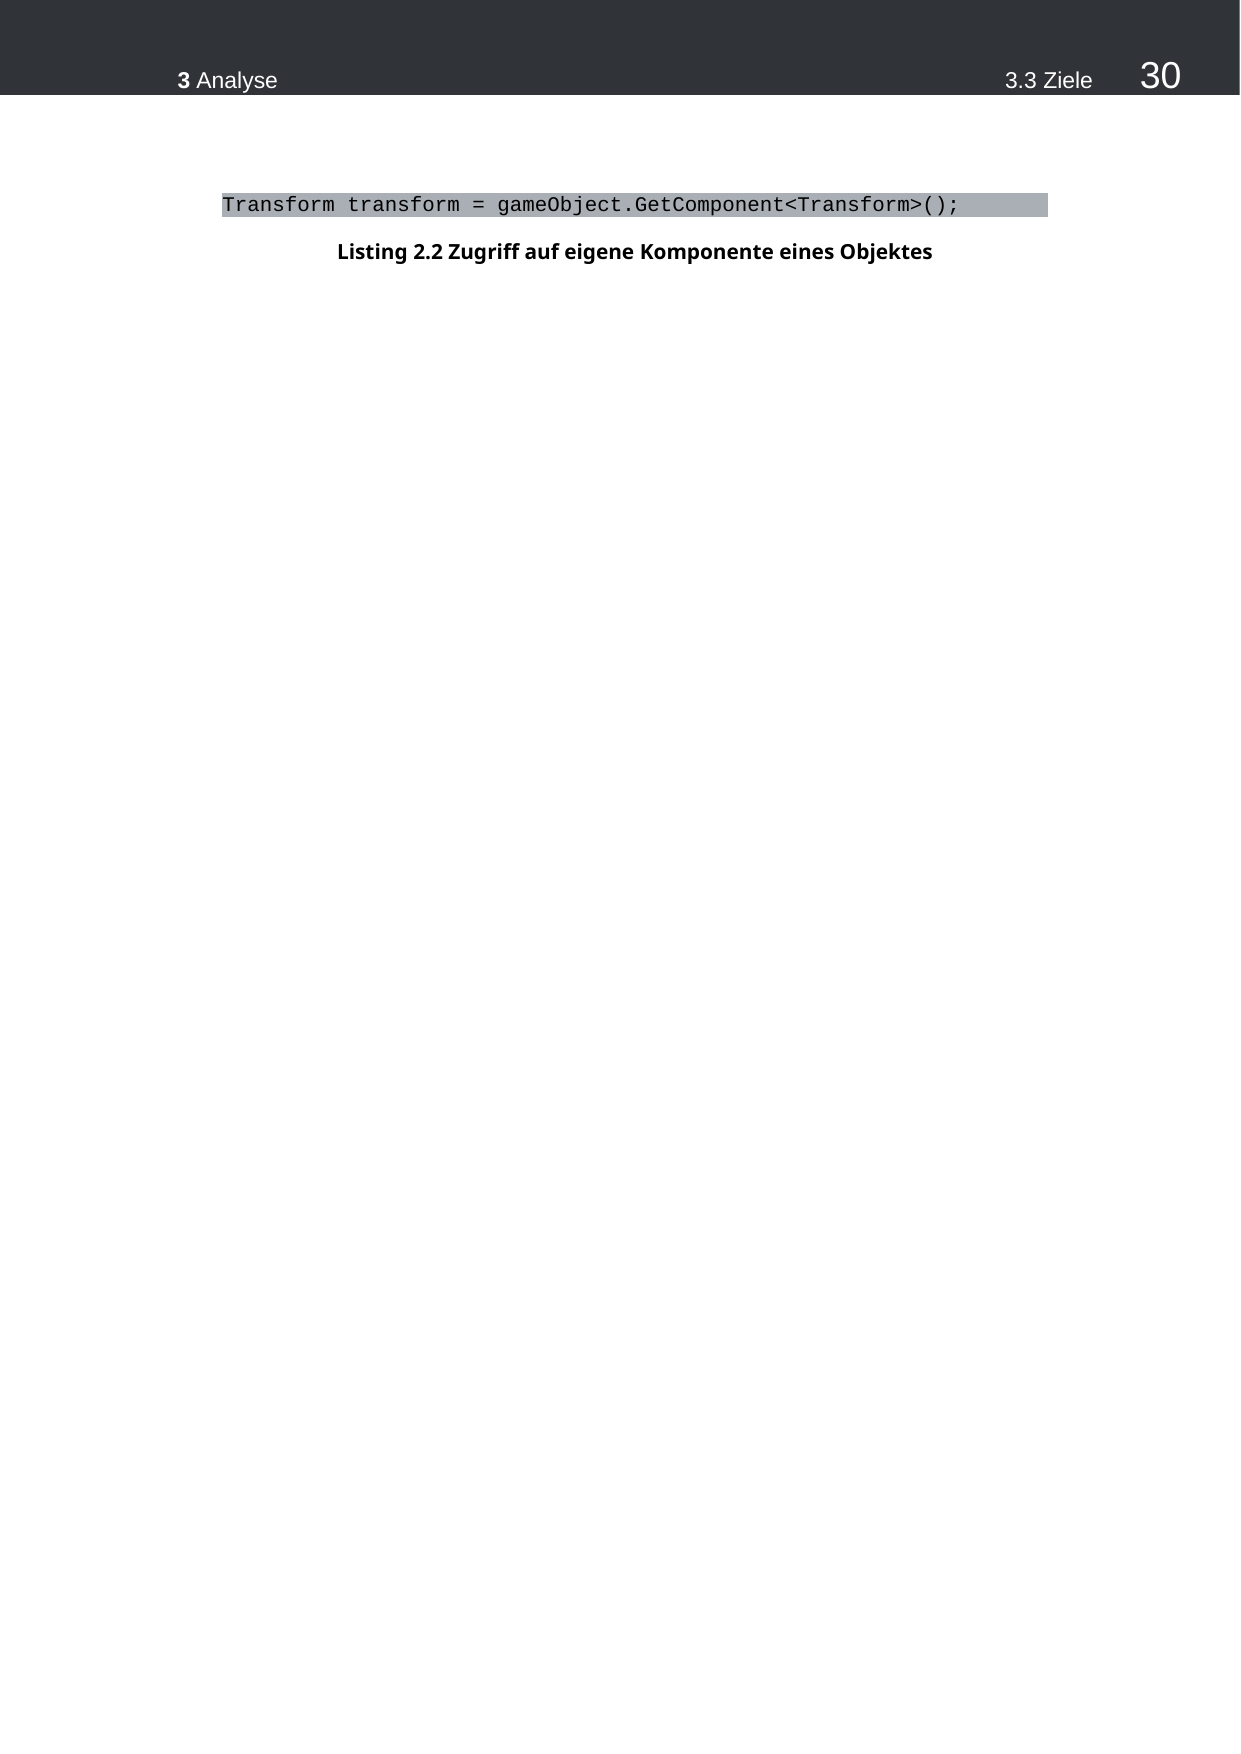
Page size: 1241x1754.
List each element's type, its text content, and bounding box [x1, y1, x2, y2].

text Listing 2.2 Zugriff auf eigene Komponente eines Objektes [177, 237, 1092, 265]
text Transform transform = gameObject.GetComponent<Transform>(); [222, 193, 1048, 217]
